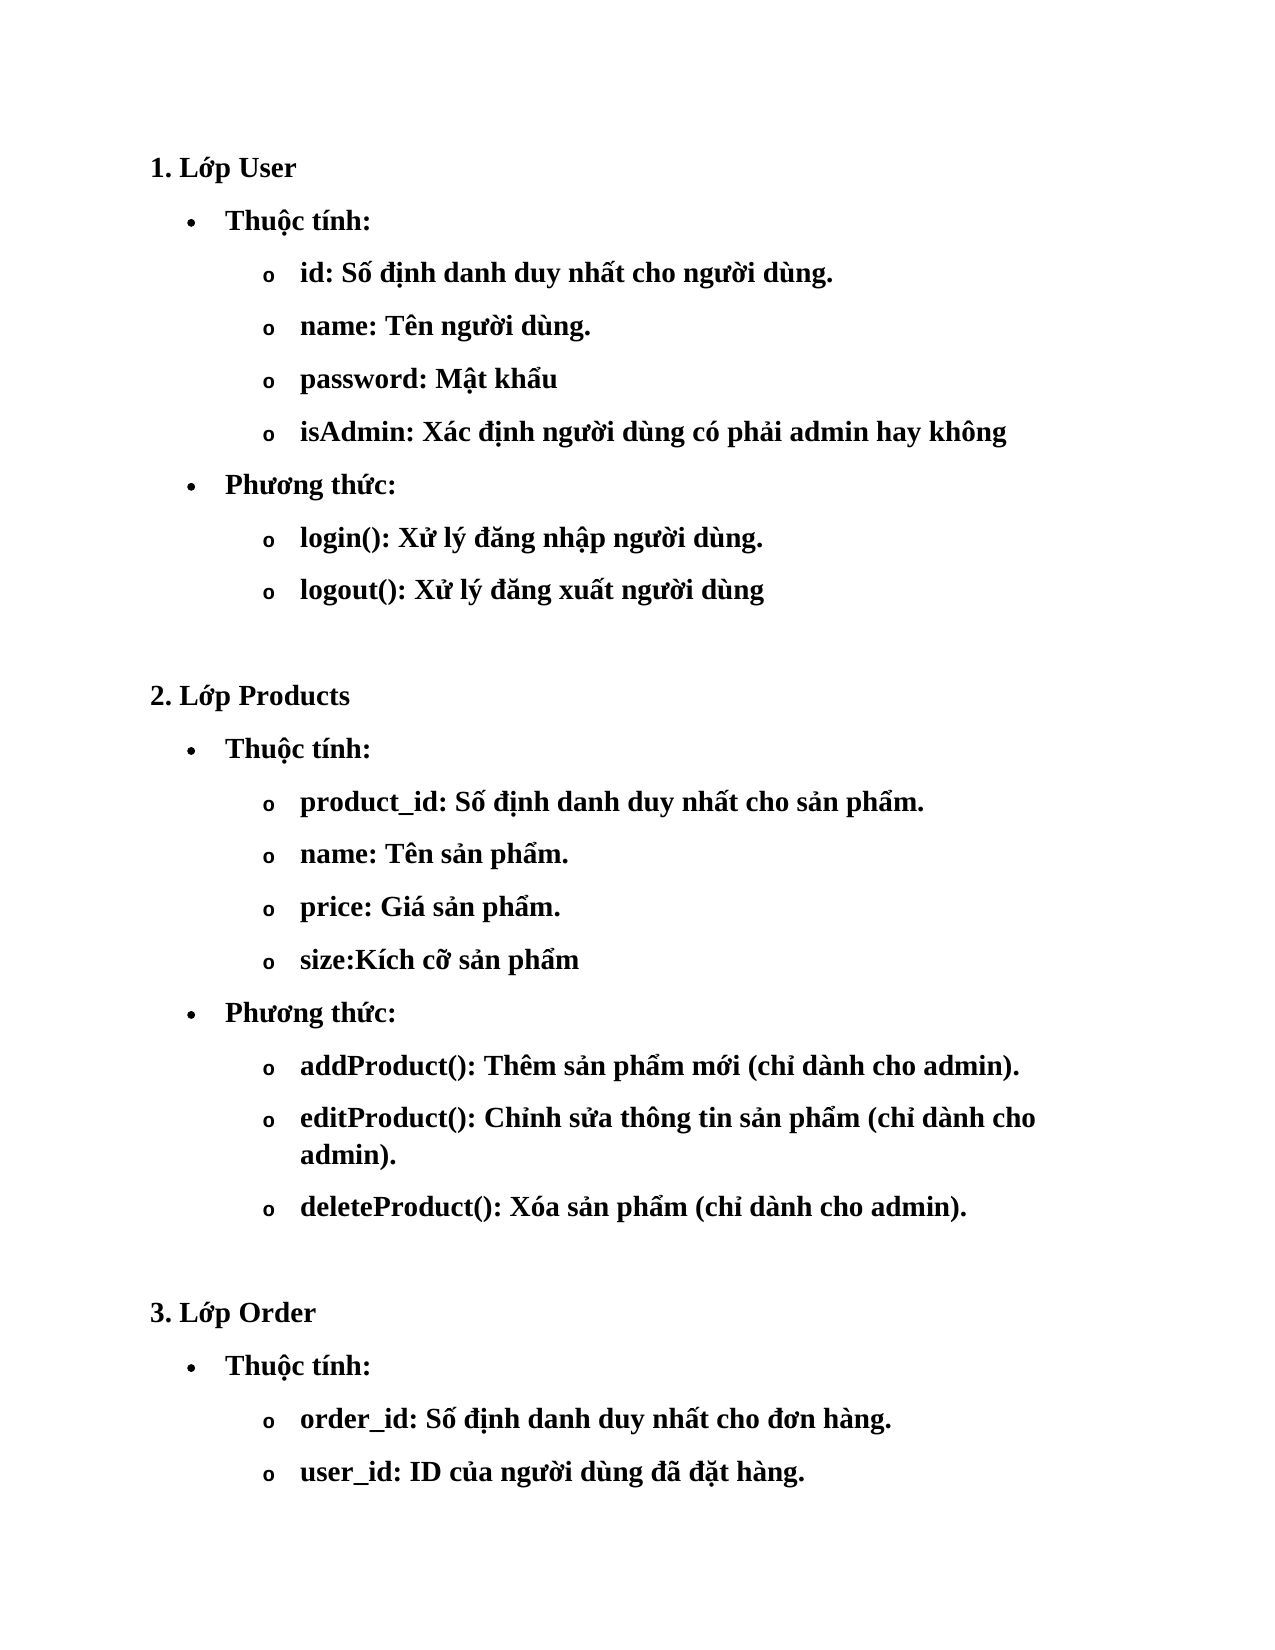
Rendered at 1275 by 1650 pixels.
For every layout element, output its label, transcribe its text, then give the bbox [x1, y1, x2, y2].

list Phương thức: [187, 467, 1125, 500]
list price: Giá sản phẩm. [262, 889, 1125, 923]
list password: Mật khẩu [262, 361, 1125, 395]
list Thuộc tính: [187, 731, 1125, 764]
list deleteProduct(): Xóa sản phẩm (chỉ dành cho admin). [262, 1189, 1125, 1223]
text 2. Lớp Products [150, 678, 1125, 712]
list order_id: Số định danh duy nhất cho đơn hàng. [262, 1401, 1125, 1434]
list logout(): Xử lý đăng xuất người dùng [262, 572, 1125, 606]
list editProduct(): Chỉnh sửa thông tin sản phẩm (chỉ dành cho admin). [262, 1101, 1125, 1170]
list name: Tên người dùng. [262, 308, 1125, 342]
list login(): Xử lý đăng nhập người dùng. [262, 520, 1125, 553]
list Thuộc tính: [187, 203, 1125, 236]
list id: Số định danh duy nhất cho người dùng. [262, 256, 1125, 289]
list addProduct(): Thêm sản phẩm mới (chỉ dành cho admin). [262, 1048, 1125, 1081]
list isAdmin: Xác định người dùng có phải admin hay không [262, 414, 1125, 448]
list user_id: ID của người dùng đã đặt hàng. [262, 1454, 1125, 1487]
list product_id: Số định danh duy nhất cho sản phẩm. [262, 784, 1125, 817]
list Thuộc tính: [187, 1348, 1125, 1382]
text 1. Lớp User [150, 150, 1125, 183]
list name: Tên sản phẩm. [262, 837, 1125, 870]
list Phương thức: [187, 995, 1125, 1028]
list size:Kích cỡ sản phẩm [262, 942, 1125, 976]
text 3. Lớp Order [150, 1295, 1125, 1329]
